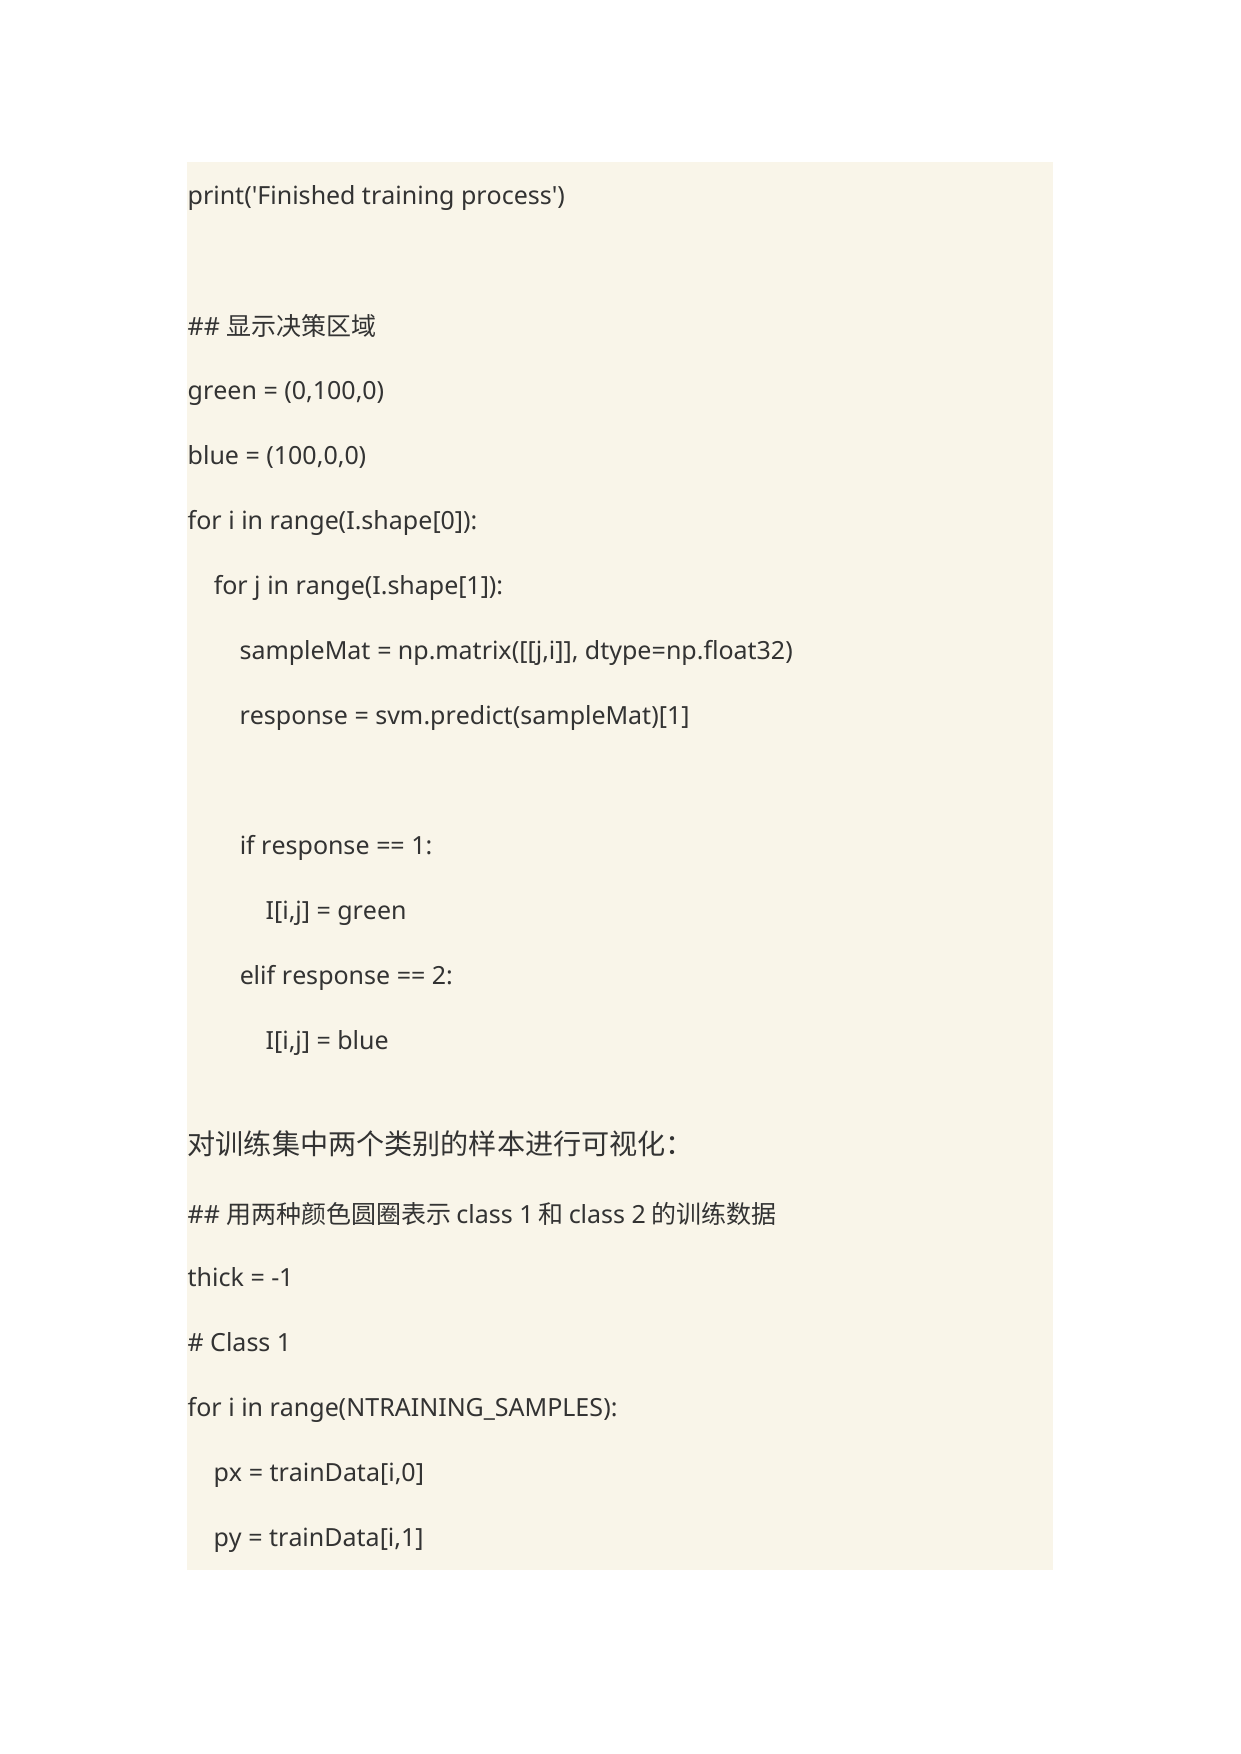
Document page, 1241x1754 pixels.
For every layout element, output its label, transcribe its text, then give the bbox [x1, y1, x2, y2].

text thick = -1 [187, 1245, 1053, 1310]
text for j in range(I.shape[1]): [187, 552, 1053, 617]
text sampleMat = np.matrix([[j,i]], dtype=np.float32) [187, 617, 1053, 682]
text if response == 1: [187, 812, 1053, 877]
text blue = (100,0,0) [187, 422, 1053, 487]
text I[i,j] = green [187, 877, 1053, 942]
text # Class 1 [187, 1310, 1053, 1375]
text elif response == 2: [187, 942, 1053, 1007]
text I[i,j] = blue [187, 1007, 1053, 1072]
text green = (0,100,0) [187, 357, 1053, 422]
text ## 用两种颜色圆圈表示class 1和class 2的训练数据 [187, 1180, 1053, 1245]
text 对训练集中两个类别的样本进行可视化： [187, 1109, 1053, 1174]
text print('Finished training process') [187, 162, 1053, 227]
text ## 显示决策区域 [187, 292, 1053, 357]
text response = svm.predict(sampleMat)[1] [187, 682, 1053, 747]
text py = trainData[i,1] [187, 1505, 1053, 1570]
text for i in range(I.shape[0]): [187, 487, 1053, 552]
text for i in range(NTRAINING_SAMPLES): [187, 1375, 1053, 1440]
text px = trainData[i,0] [187, 1440, 1053, 1505]
